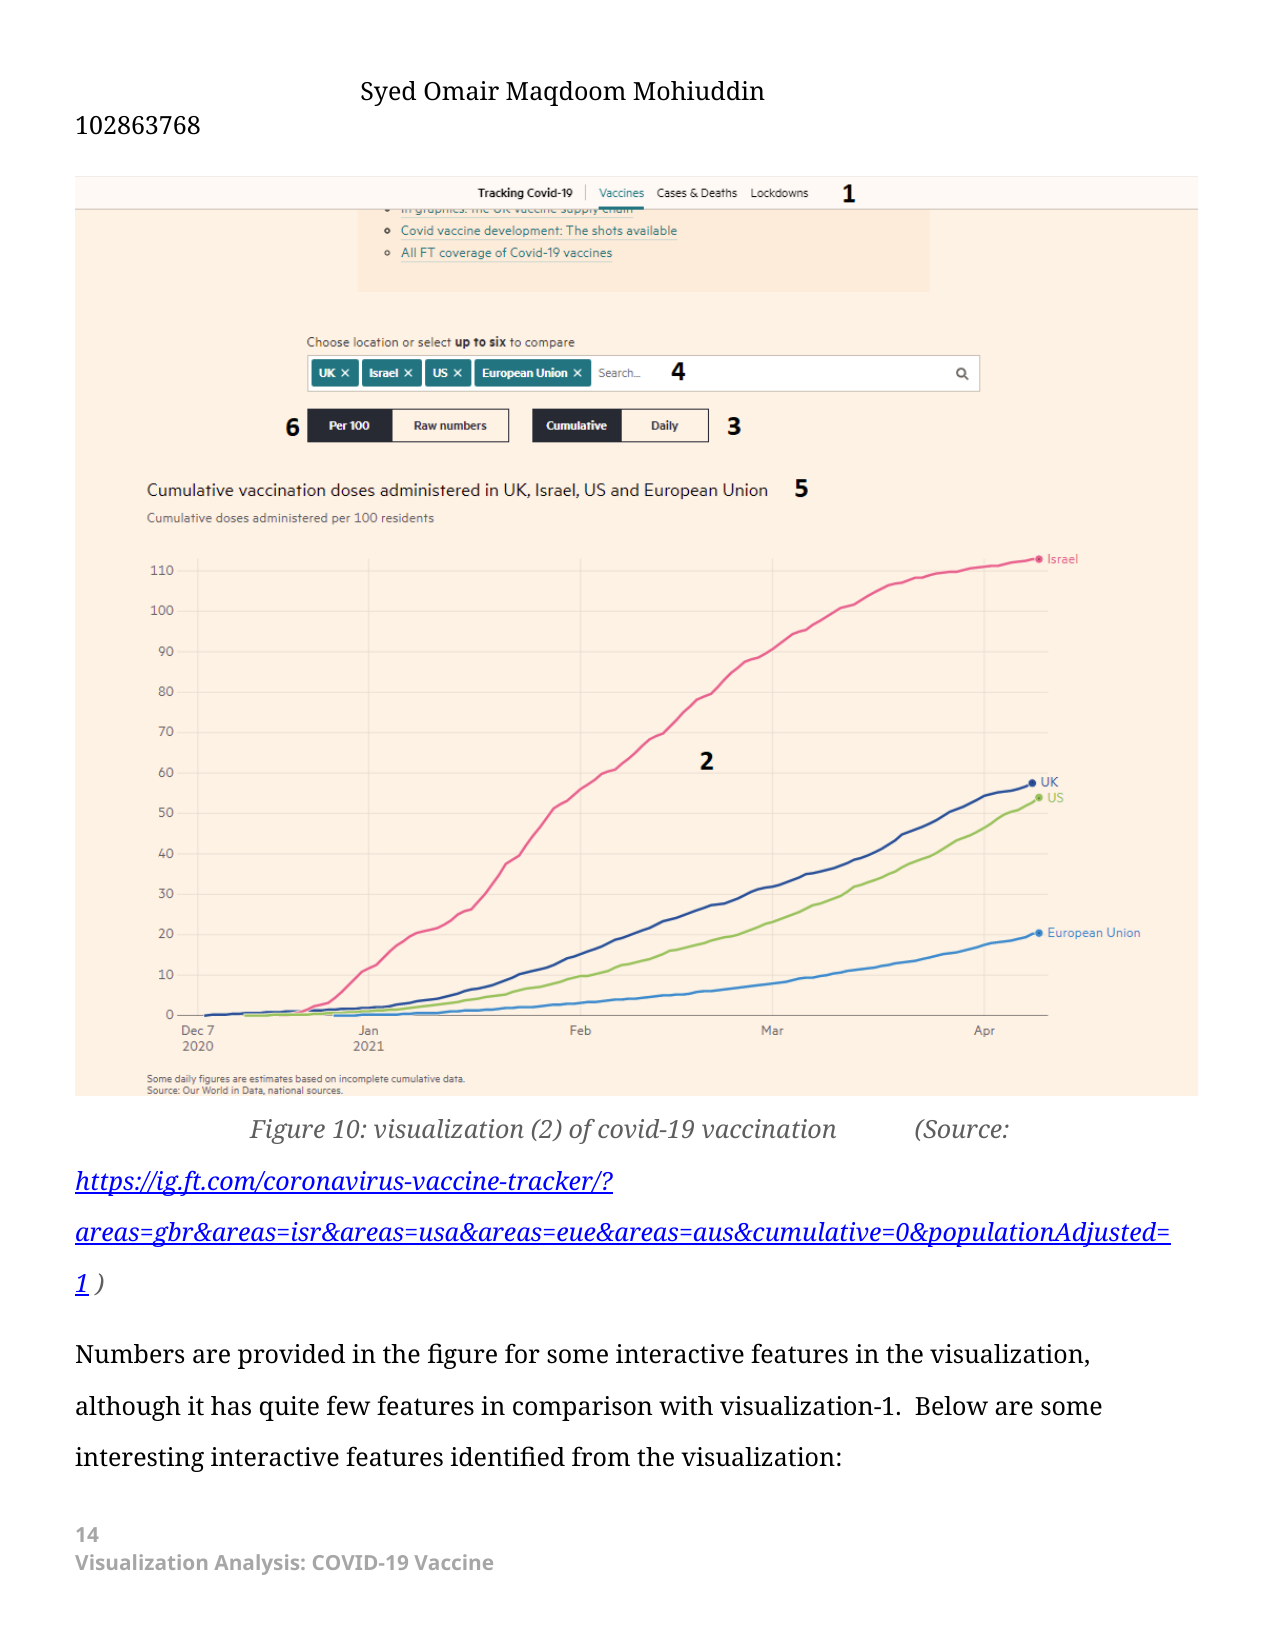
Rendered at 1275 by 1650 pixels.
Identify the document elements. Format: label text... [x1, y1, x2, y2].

picture [75, 176, 1199, 1096]
text Numbers are provided in the figure for some interactive features in the visualization, although it has quite few features in comparison with visualization-1. Below are some interesting interactive features identified from the visualization: [75, 1337, 1200, 1473]
text Figure 10: visualization (2) of covid-19 vaccination (Source: https://ig.ft.com/coronavirus-vaccine-tracker/?areas=gbr&areas=isr&areas=usa&areas=eue&areas=aus&cumulative=0&populationAdjusted=1 ) [75, 1112, 1200, 1299]
